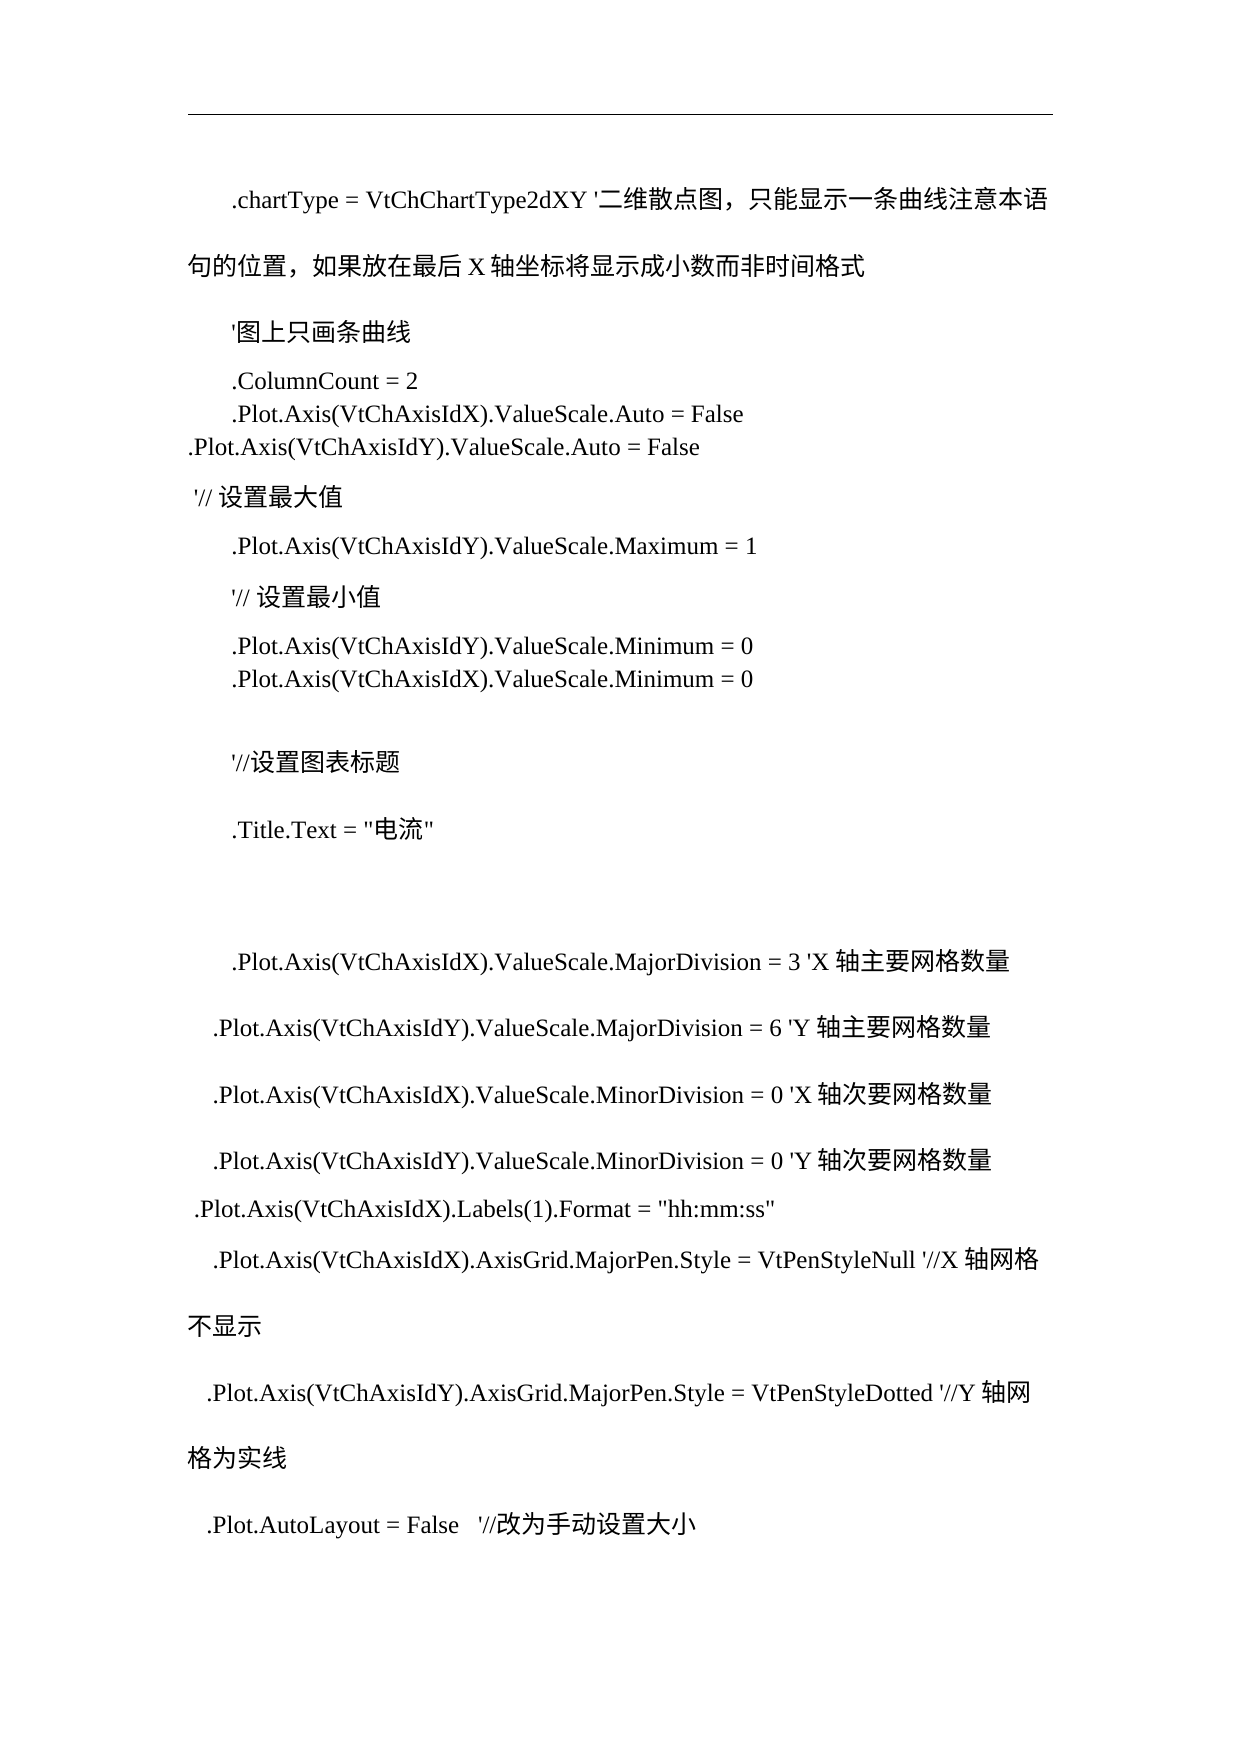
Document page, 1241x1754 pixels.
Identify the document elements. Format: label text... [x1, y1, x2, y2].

text '图上只画条曲线 [187, 297, 1053, 363]
text .Title.Text = "电流" [187, 794, 1053, 860]
text .Plot.Axis(VtChAxisIdX).ValueScale.Auto = False [187, 397, 1053, 430]
text .chartType = VtChChartType2dXY '二维散点图，只能显示一条曲线注意本语句的位置，如果放在最后X轴坐标将显示成小数而非时间格式 [187, 165, 1053, 297]
text '// 设置最大值 [187, 463, 1053, 529]
text .Plot.Axis(VtChAxisIdX).ValueScale.MinorDivision = 0 'X轴次要网格数量 [187, 1059, 1053, 1125]
text .Plot.Axis(VtChAxisIdX).ValueScale.MajorDivision = 3 'X轴主要网格数量 [187, 927, 1053, 993]
text .Plot.Axis(VtChAxisIdY).AxisGrid.MajorPen.Style = VtPenStyleDotted '//Y轴网格为实线 [187, 1357, 1053, 1490]
text .Plot.Axis(VtChAxisIdY).ValueScale.Minimum = 0 [187, 628, 1053, 662]
text .ColumnCount = 2 [187, 363, 1053, 397]
text .Plot.Axis(VtChAxisIdY).ValueScale.MinorDivision = 0 'Y轴次要网格数量 [187, 1125, 1053, 1192]
text '//设置图表标题 [187, 728, 1053, 794]
text .Plot.Axis(VtChAxisIdY).ValueScale.MajorDivision = 6 'Y轴主要网格数量 [187, 993, 1053, 1059]
text .Plot.Axis(VtChAxisIdX).Labels(1).Format = "hh:mm:ss" [187, 1192, 1053, 1225]
text '// 设置最小值 [187, 562, 1053, 628]
text .Plot.Axis(VtChAxisIdY).ValueScale.Maximum = 1 [187, 529, 1053, 562]
text .Plot.AutoLayout = False '//改为手动设置大小 [187, 1490, 1053, 1556]
text .Plot.Axis(VtChAxisIdX).AxisGrid.MajorPen.Style = VtPenStyleNull '//X轴网格不显示 [187, 1225, 1053, 1357]
text .Plot.Axis(VtChAxisIdX).ValueScale.Minimum = 0 [187, 662, 1053, 695]
text .Plot.Axis(VtChAxisIdY).ValueScale.Auto = False [187, 430, 1053, 463]
